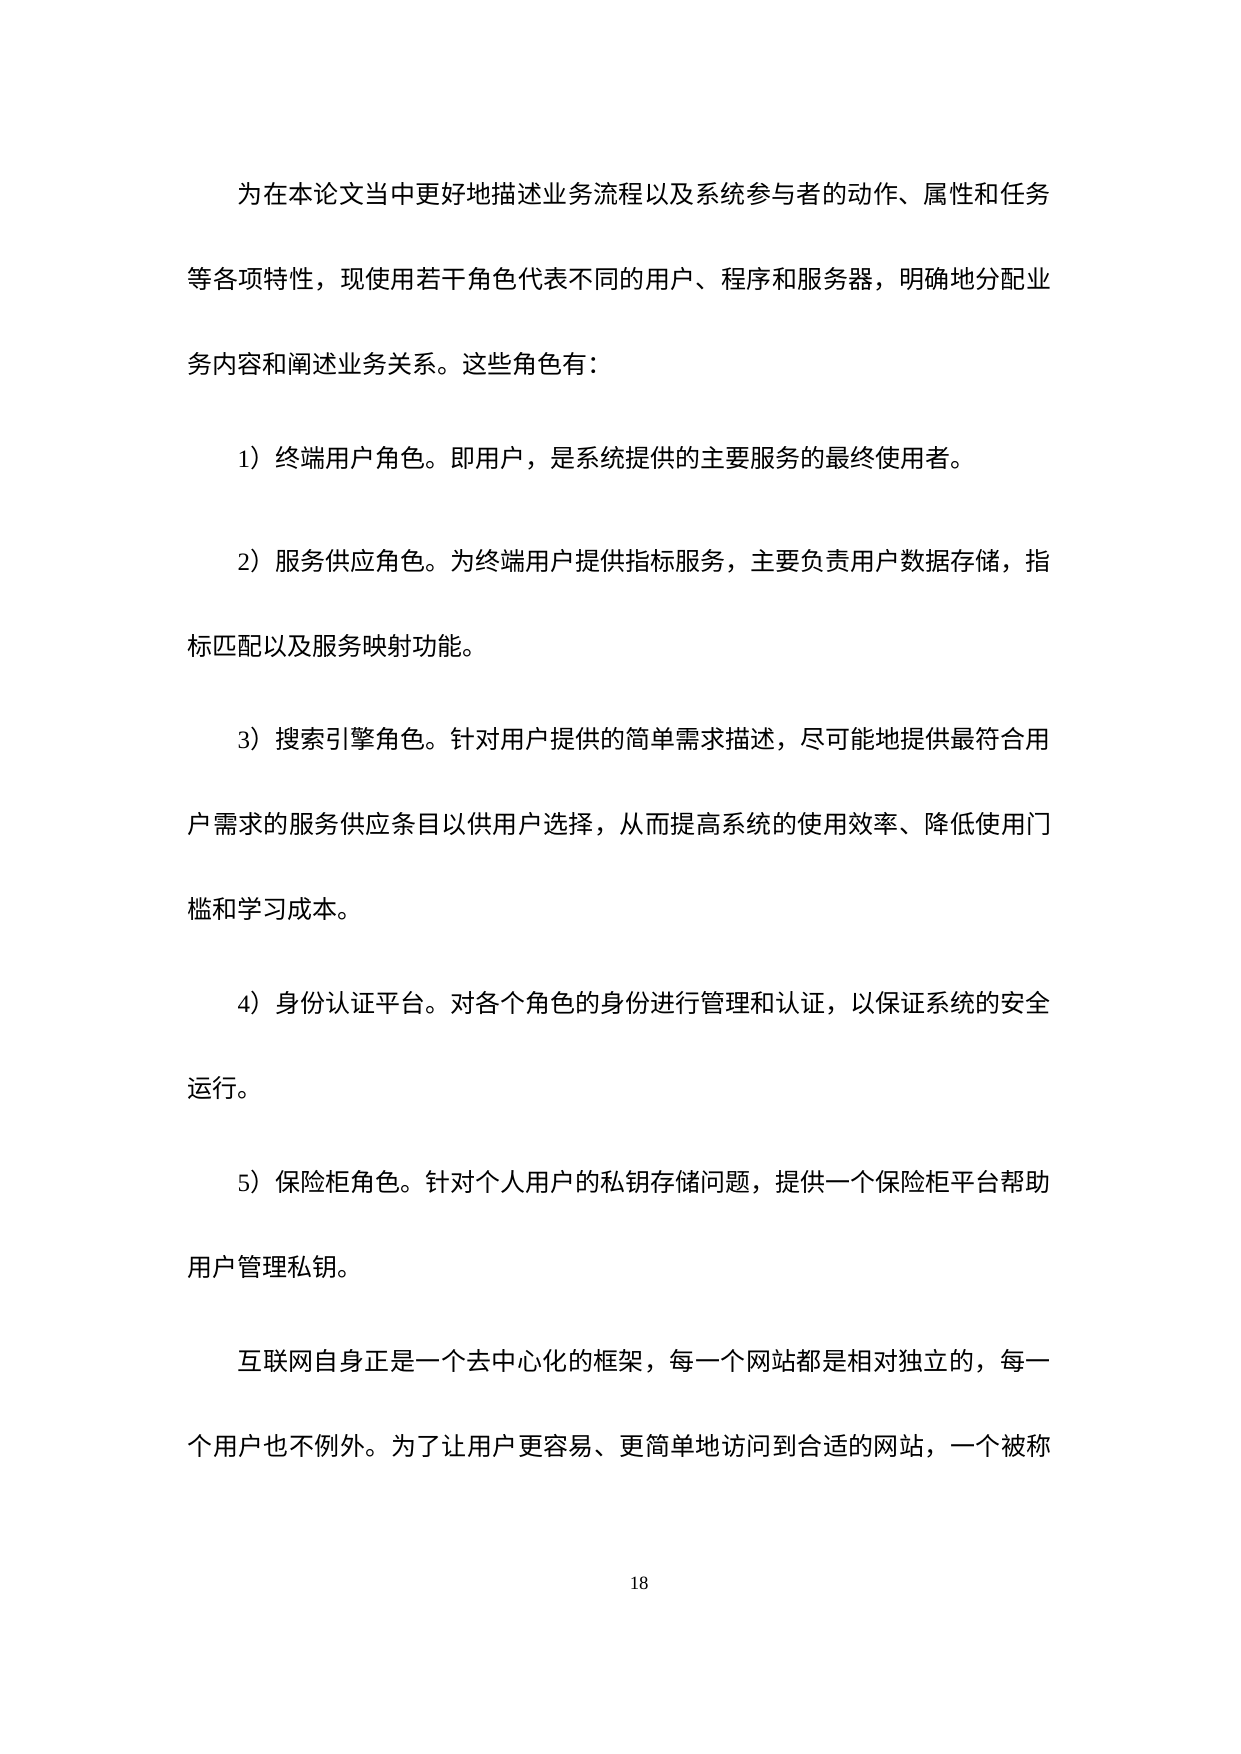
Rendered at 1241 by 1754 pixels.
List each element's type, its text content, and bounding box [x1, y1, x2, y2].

text 为在本论文当中更好地描述业务流程以及系统参与者的动作、属性和任务等各项特性，现使用若干角色代表不同的用户、程序和服务器，明确地分配业务内容和阐述业务关系。这些角色有： [187, 158, 1053, 396]
text 3）搜索引擎角色。针对用户提供的简单需求描述，尽可能地提供最符合用户需求的服务供应条目以供用户选择，从而提高系统的使用效率、降低使用门槛和学习成本。 [187, 704, 1053, 942]
text 1）终端用户角色。即用户，是系统提供的主要服务的最终使用者。 [187, 422, 1053, 490]
text 4）身份认证平台。对各个角色的身份进行管理和认证，以保证系统的安全运行。 [187, 968, 1053, 1121]
text 2）服务供应角色。为终端用户提供指标服务，主要负责用户数据存储，指标匹配以及服务映射功能。 [187, 525, 1053, 678]
text 5）保险柜角色。针对个人用户的私钥存储问题，提供一个保险柜平台帮助用户管理私钥。 [187, 1147, 1053, 1299]
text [187, 1326, 1053, 1478]
